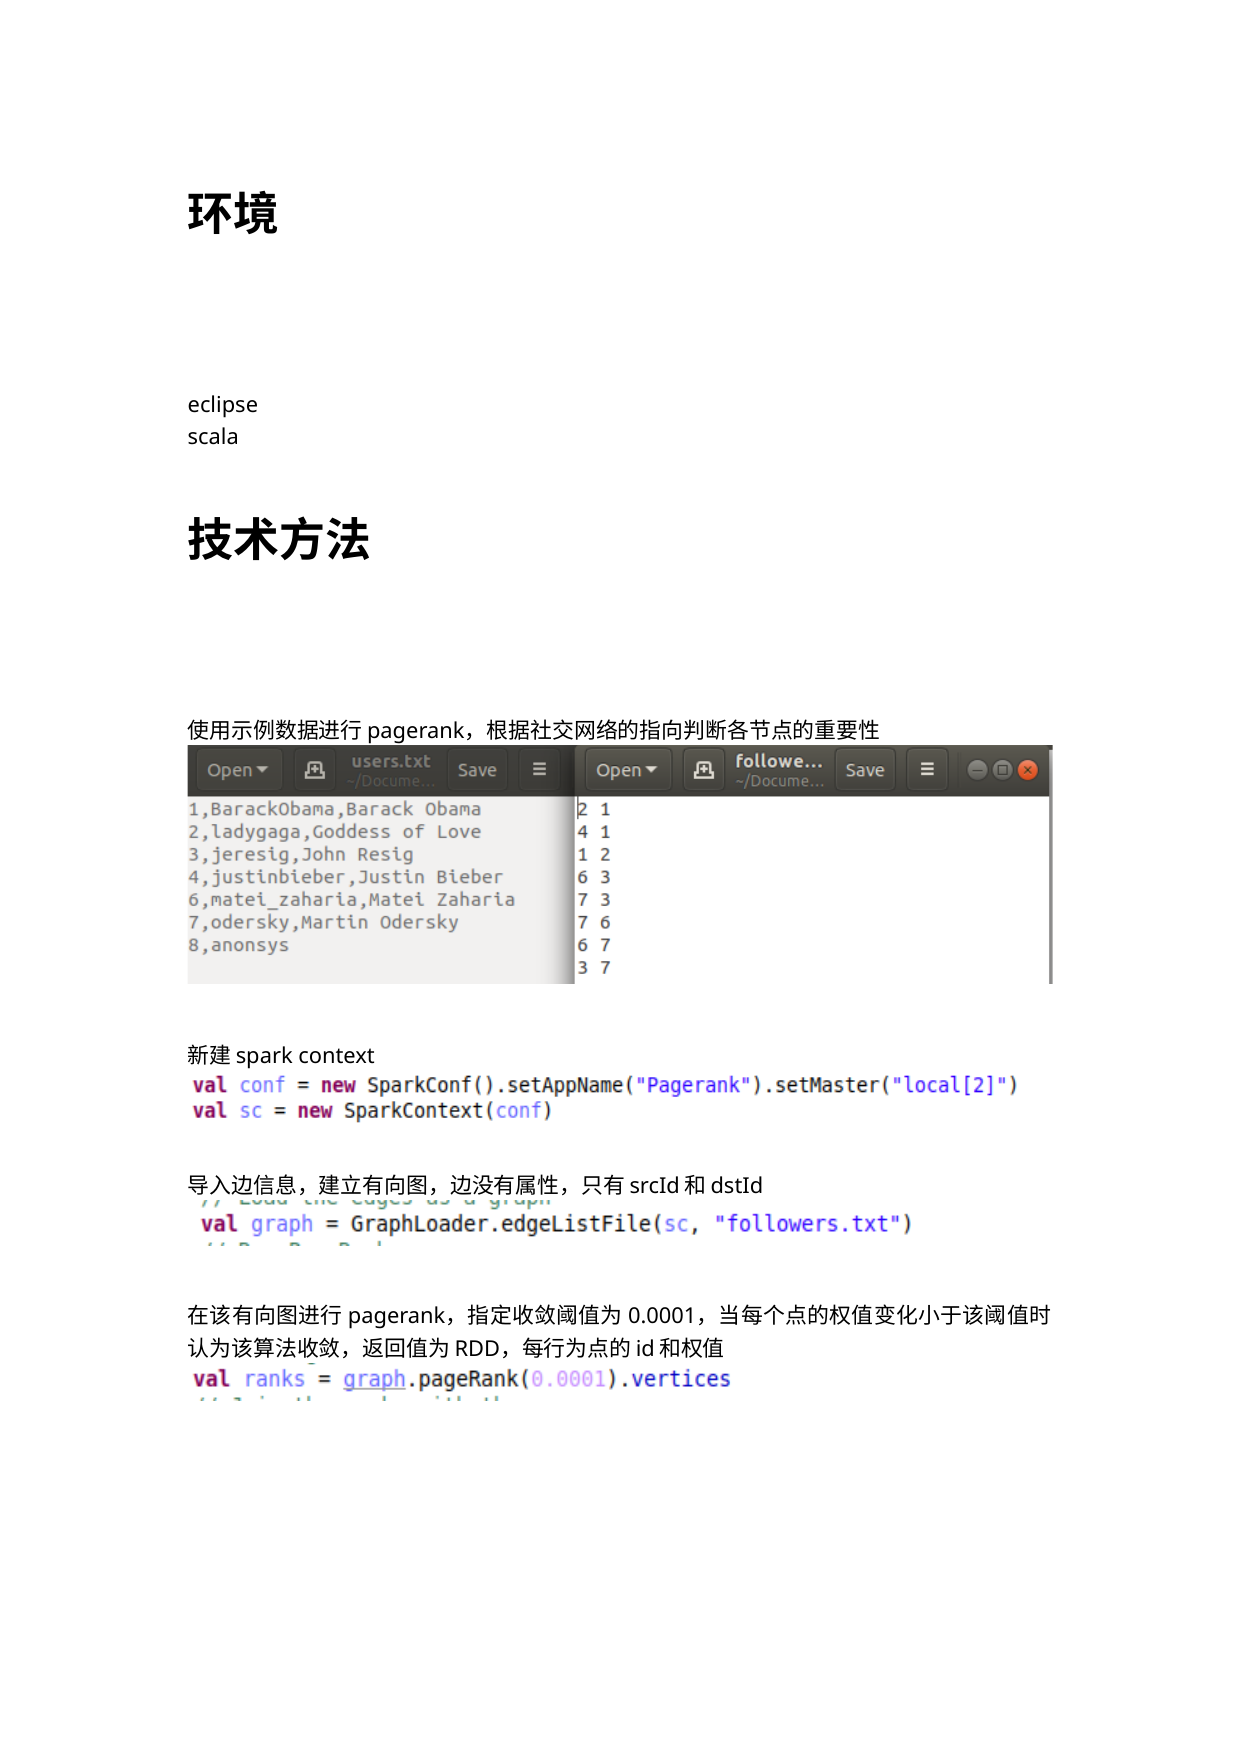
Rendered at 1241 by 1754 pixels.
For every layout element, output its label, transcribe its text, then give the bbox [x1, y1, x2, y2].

subtitle 环境 [187, 162, 1053, 259]
text 在该有向图进行pagerank，指定收敛阈值为0.0001，当每个点的权值变化小于该阈值时认为该算法收敛，返回值为RDD，每行为点的id和权值 [187, 1298, 1053, 1363]
subtitle 技术方法 [187, 488, 1053, 585]
text eclipse [187, 387, 1053, 420]
picture [187, 1363, 741, 1401]
text scala [187, 420, 1053, 452]
text 新建spark context [187, 1038, 1053, 1070]
text 导入边信息，建立有向图，边没有属性，只有srcId和dstId [187, 1168, 1053, 1201]
text 使用示例数据进行pagerank，根据社交网络的指向判断各节点的重要性 [187, 713, 1053, 745]
picture [187, 745, 1053, 984]
picture [187, 1200, 936, 1246]
picture [187, 1070, 1053, 1124]
